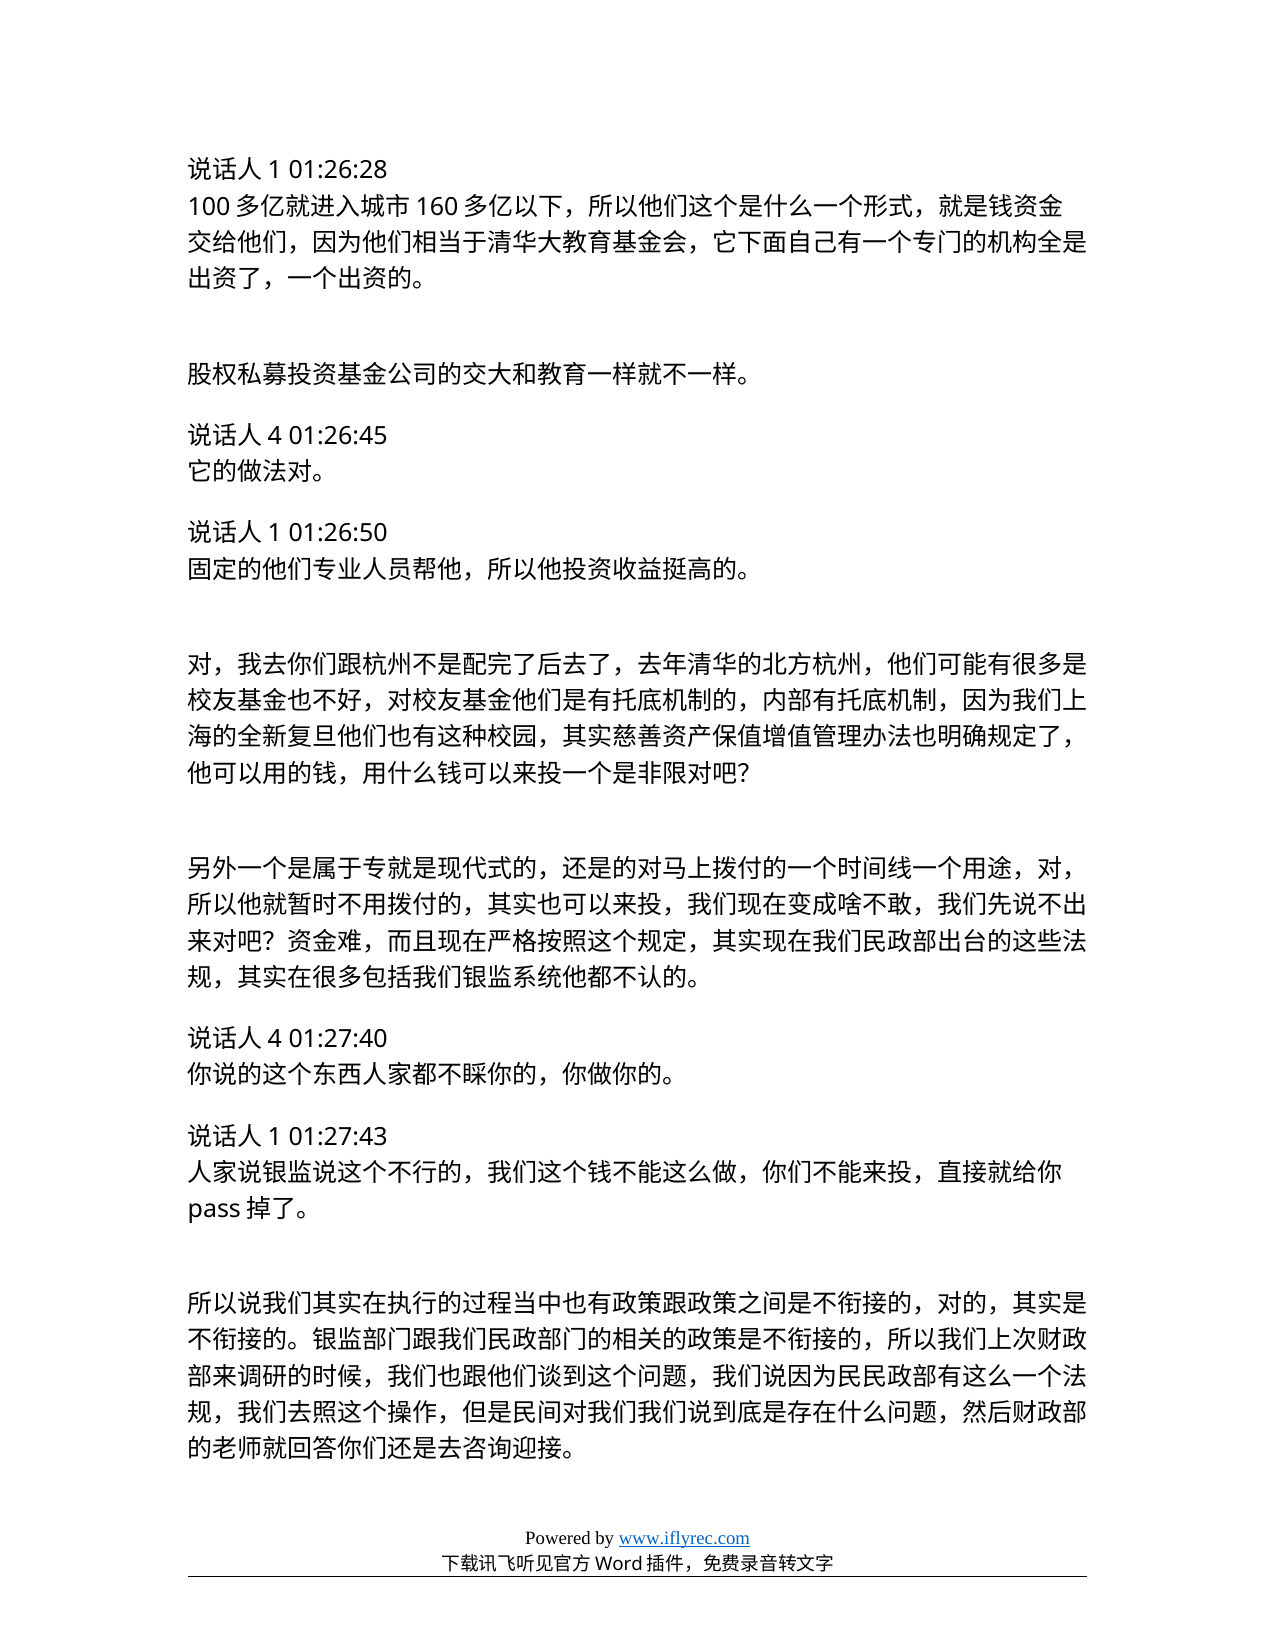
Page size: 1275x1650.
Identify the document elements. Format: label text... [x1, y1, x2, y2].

text 说话人4 01:26:45 它的做法对。 [187, 415, 1087, 488]
text 说话人4 01:27:40 你说的这个东西人家都不睬你的，你做你的。 [187, 1018, 1087, 1091]
text 对，我去你们跟杭州不是配完了后去了，去年清华的北方杭州，他们可能有很多是校友基金也不好，对校友基金他们是有托底机制的，内部有托底机制，因为我们上海的全新复旦他们也有这种校园，其实慈善资产保值增值管理办法也明确规定了，他可以用的钱，用什么钱可以来投一个是非限对吧？ [187, 610, 1087, 789]
text 说话人1 01:27:43 人家说银监说这个不行的，我们这个钱不能这么做，你们不能来投，直接就给你pass掉了。 [187, 1116, 1087, 1225]
text 说话人1 01:26:28 100多亿就进入城市160多亿以下，所以他们这个是什么一个形式，就是钱资金交给他们，因为他们相当于清华大教育基金会，它下面自己有一个专门的机构全是出资了，一个出资的。 [187, 150, 1087, 295]
text 股权私募投资基金公司的交大和教育一样就不一样。 [187, 320, 1087, 390]
text 所以说我们其实在执行的过程当中也有政策跟政策之间是不衔接的，对的，其实是不衔接的。银监部门跟我们民政部门的相关的政策是不衔接的，所以我们上次财政部来调研的时候，我们也跟他们谈到这个问题，我们说因为民民政部有这么一个法规，我们去照这个操作，但是民间对我们我们说到底是存在什么问题，然后财政部的老师就回答你们还是去咨询迎接。 [187, 1250, 1087, 1465]
text 另外一个是属于专就是现代式的，还是的对马上拨付的一个时间线一个用途，对，所以他就暂时不用拨付的，其实也可以来投，我们现在变成啥不敢，我们先说不出来对吧？资金难，而且现在严格按照这个规定，其实现在我们民政部出台的这些法规，其实在很多包括我们银监系统他都不认的。 [187, 814, 1087, 993]
text 说话人1 01:26:50 固定的他们专业人员帮他，所以他投资收益挺高的。 [187, 513, 1087, 585]
